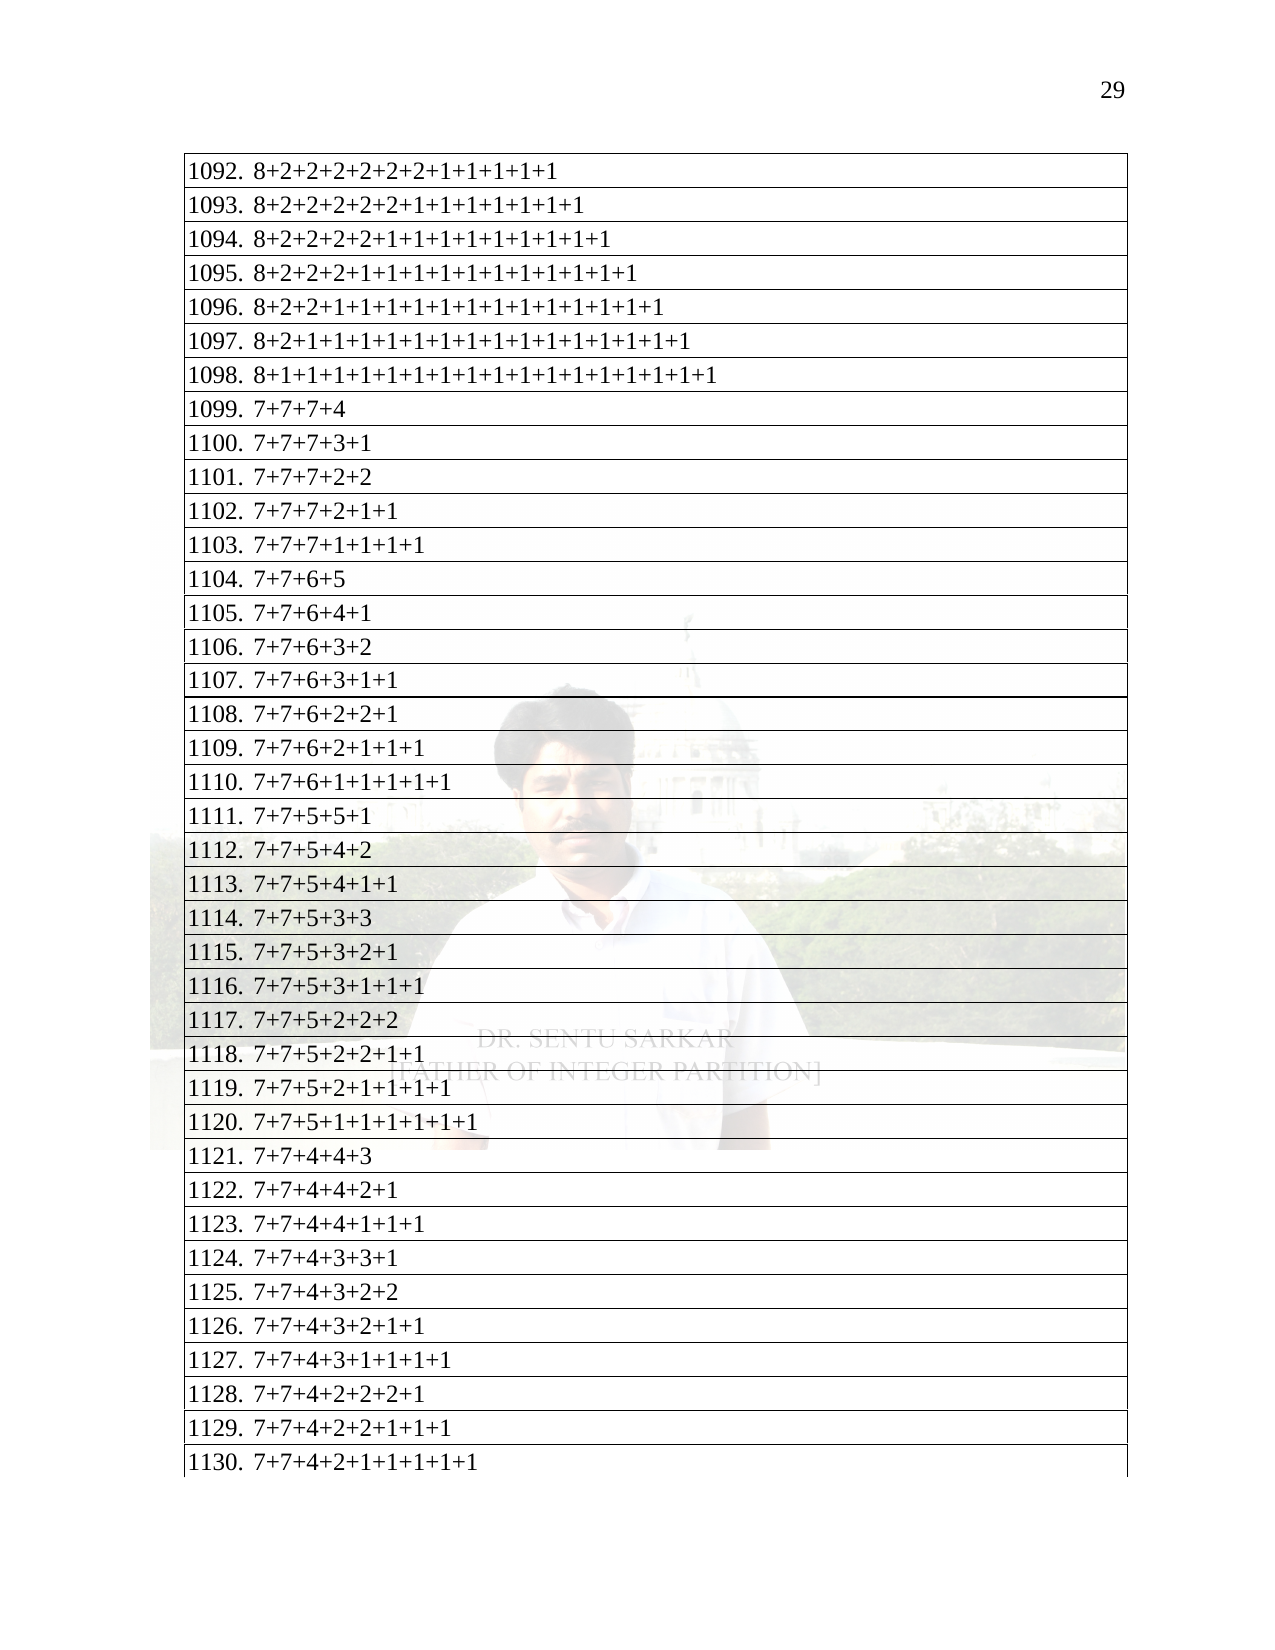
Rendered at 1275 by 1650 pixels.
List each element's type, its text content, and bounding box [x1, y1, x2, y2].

list 7+7+5+2+1+1+1+1 [185, 1071, 1127, 1104]
list 7+7+4+3+2+1+1 [185, 1309, 1127, 1342]
list 7+7+7+1+1+1+1 [185, 528, 1127, 561]
list 7+7+4+2+2+2+1 [185, 1377, 1127, 1409]
list 8+2+2+2+2+2+1+1+1+1+1+1+1 [185, 188, 1127, 221]
list 7+7+7+3+1 [185, 426, 1127, 459]
list 7+7+5+2+2+1+1 [185, 1037, 1127, 1070]
list 7+7+4+4+2+1 [185, 1173, 1127, 1206]
list 7+7+4+2+1+1+1+1+1 [185, 1445, 1127, 1477]
list 7+7+7+2+1+1 [185, 494, 1127, 527]
list 7+7+6+5 [185, 562, 1127, 594]
list 8+2+1+1+1+1+1+1+1+1+1+1+1+1+1+1+1 [185, 324, 1127, 357]
list 7+7+6+2+2+1 [185, 698, 1127, 730]
list 7+7+5+5+1 [185, 799, 1127, 832]
list 7+7+4+2+2+1+1+1 [185, 1411, 1127, 1443]
list 7+7+5+3+3 [185, 901, 1127, 934]
list 7+7+6+3+1+1 [185, 664, 1127, 696]
list 7+7+4+3+2+2 [185, 1275, 1127, 1308]
list 7+7+4+3+1+1+1+1 [185, 1343, 1127, 1376]
list 7+7+5+2+2+2 [185, 1003, 1127, 1036]
list 7+7+6+2+1+1+1 [185, 731, 1127, 764]
list 7+7+5+1+1+1+1+1+1 [185, 1105, 1127, 1138]
list 7+7+5+4+2 [185, 833, 1127, 866]
list 7+7+4+4+3 [185, 1139, 1127, 1172]
list 8+2+2+1+1+1+1+1+1+1+1+1+1+1+1+1 [185, 290, 1127, 323]
list 7+7+7+4 [185, 392, 1127, 425]
list 7+7+6+4+1 [185, 596, 1127, 628]
list 8+2+2+2+2+1+1+1+1+1+1+1+1+1 [185, 222, 1127, 255]
list 7+7+5+4+1+1 [185, 867, 1127, 900]
list 7+7+6+1+1+1+1+1 [185, 765, 1127, 798]
list 7+7+5+3+2+1 [185, 935, 1127, 968]
list 7+7+4+4+1+1+1 [185, 1207, 1127, 1240]
list 7+7+5+3+1+1+1 [185, 969, 1127, 1002]
list 8+2+2+2+1+1+1+1+1+1+1+1+1+1+1 [185, 256, 1127, 289]
list 7+7+6+3+2 [185, 630, 1127, 662]
list 7+7+4+3+3+1 [185, 1241, 1127, 1274]
list 7+7+7+2+2 [185, 460, 1127, 493]
list 8+2+2+2+2+2+2+1+1+1+1+1 [185, 154, 1127, 187]
list 8+1+1+1+1+1+1+1+1+1+1+1+1+1+1+1+1+1 [185, 358, 1127, 391]
